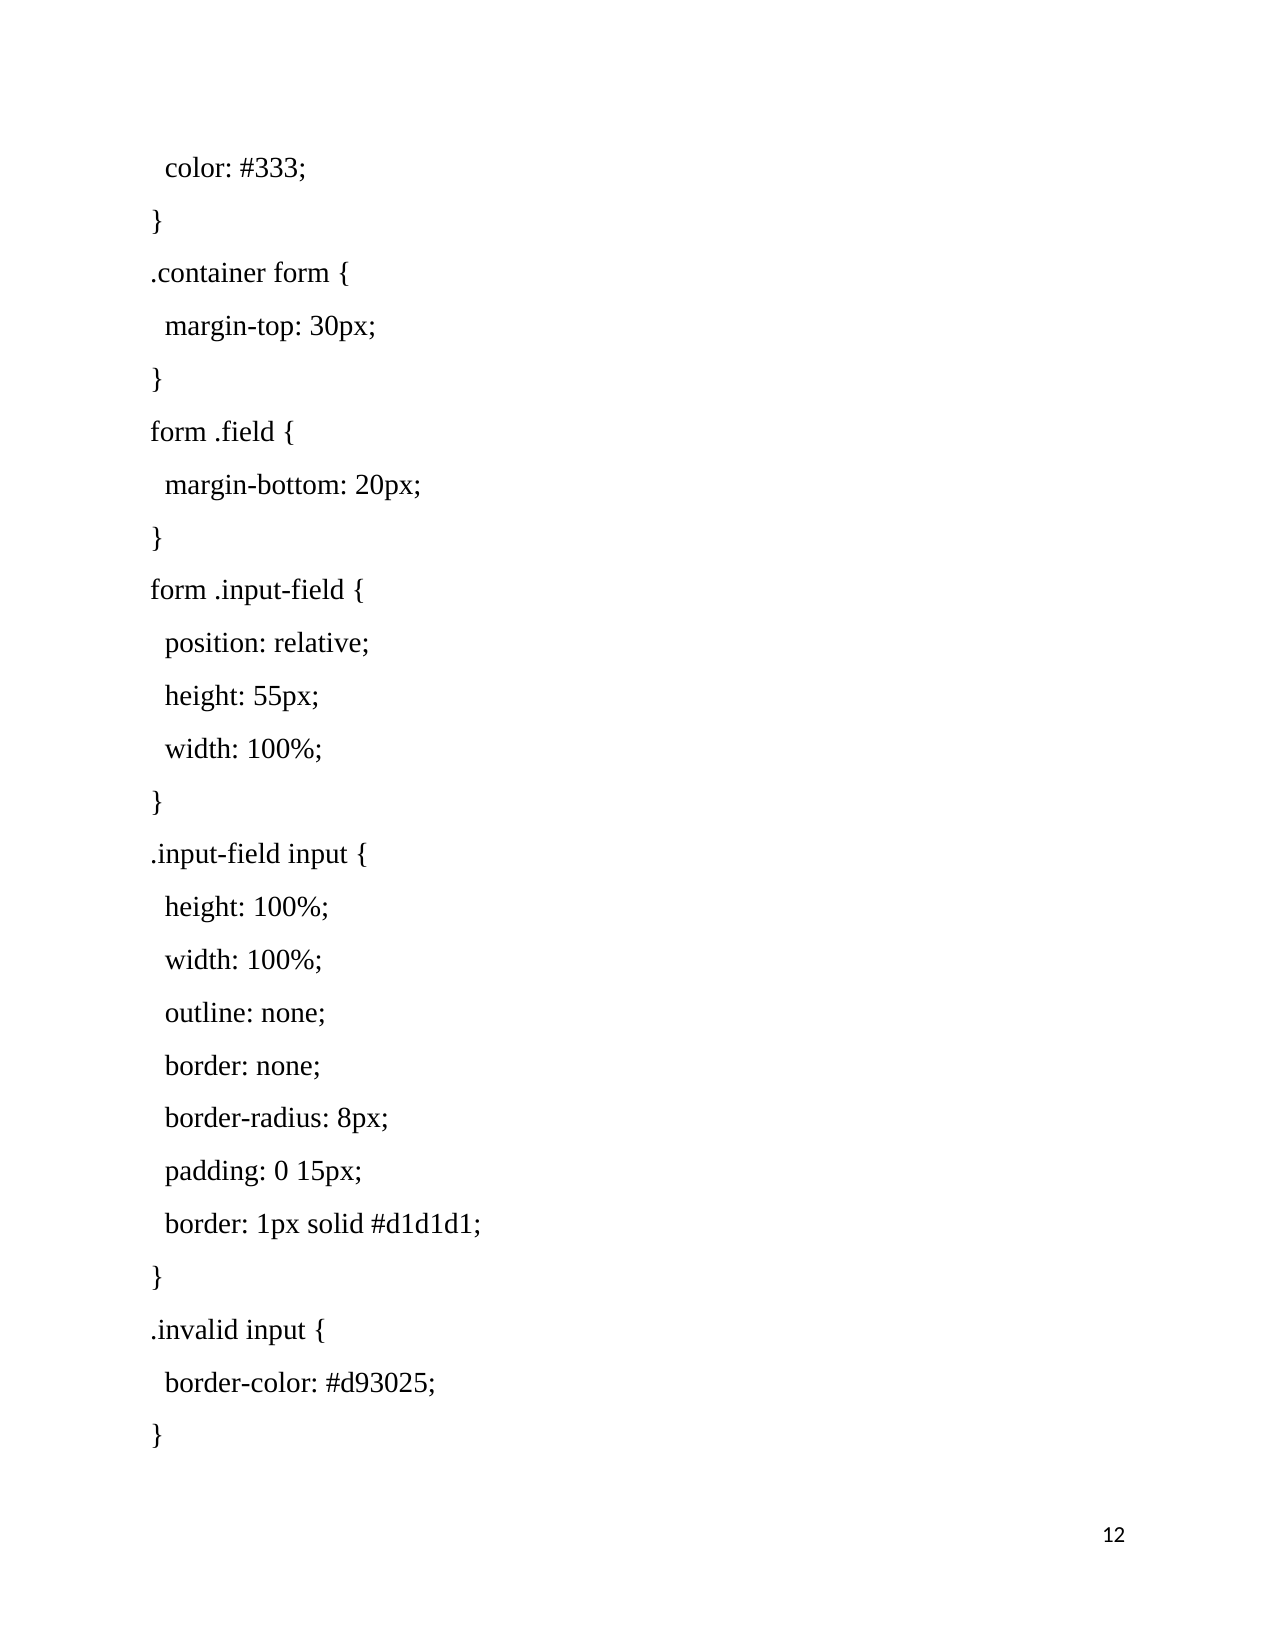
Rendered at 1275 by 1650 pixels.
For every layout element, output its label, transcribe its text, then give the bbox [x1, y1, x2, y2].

text } [150, 203, 1125, 236]
text margin-top: 30px; [150, 308, 1125, 342]
text width: 100%; [150, 731, 1125, 764]
text .container form { [150, 256, 1125, 289]
text form .field { [150, 414, 1125, 448]
text } [150, 1417, 1125, 1451]
text .invalid input { [150, 1312, 1125, 1345]
text border: none; [150, 1048, 1125, 1081]
text position: relative; [150, 625, 1125, 659]
text form .input-field { [150, 572, 1125, 606]
text outline: none; [150, 995, 1125, 1028]
text } [150, 361, 1125, 395]
text border: 1px solid #d1d1d1; [150, 1206, 1125, 1240]
text border-color: #d93025; [150, 1365, 1125, 1398]
text height: 100%; [150, 889, 1125, 923]
text width: 100%; [150, 942, 1125, 976]
text color: #333; [150, 150, 1125, 183]
text .input-field input { [150, 837, 1125, 870]
text } [150, 1259, 1125, 1293]
text margin-bottom: 20px; [150, 467, 1125, 500]
text padding: 0 15px; [150, 1153, 1125, 1187]
text height: 55px; [150, 678, 1125, 712]
text border-radius: 8px; [150, 1101, 1125, 1134]
text } [150, 520, 1125, 553]
text } [150, 784, 1125, 817]
